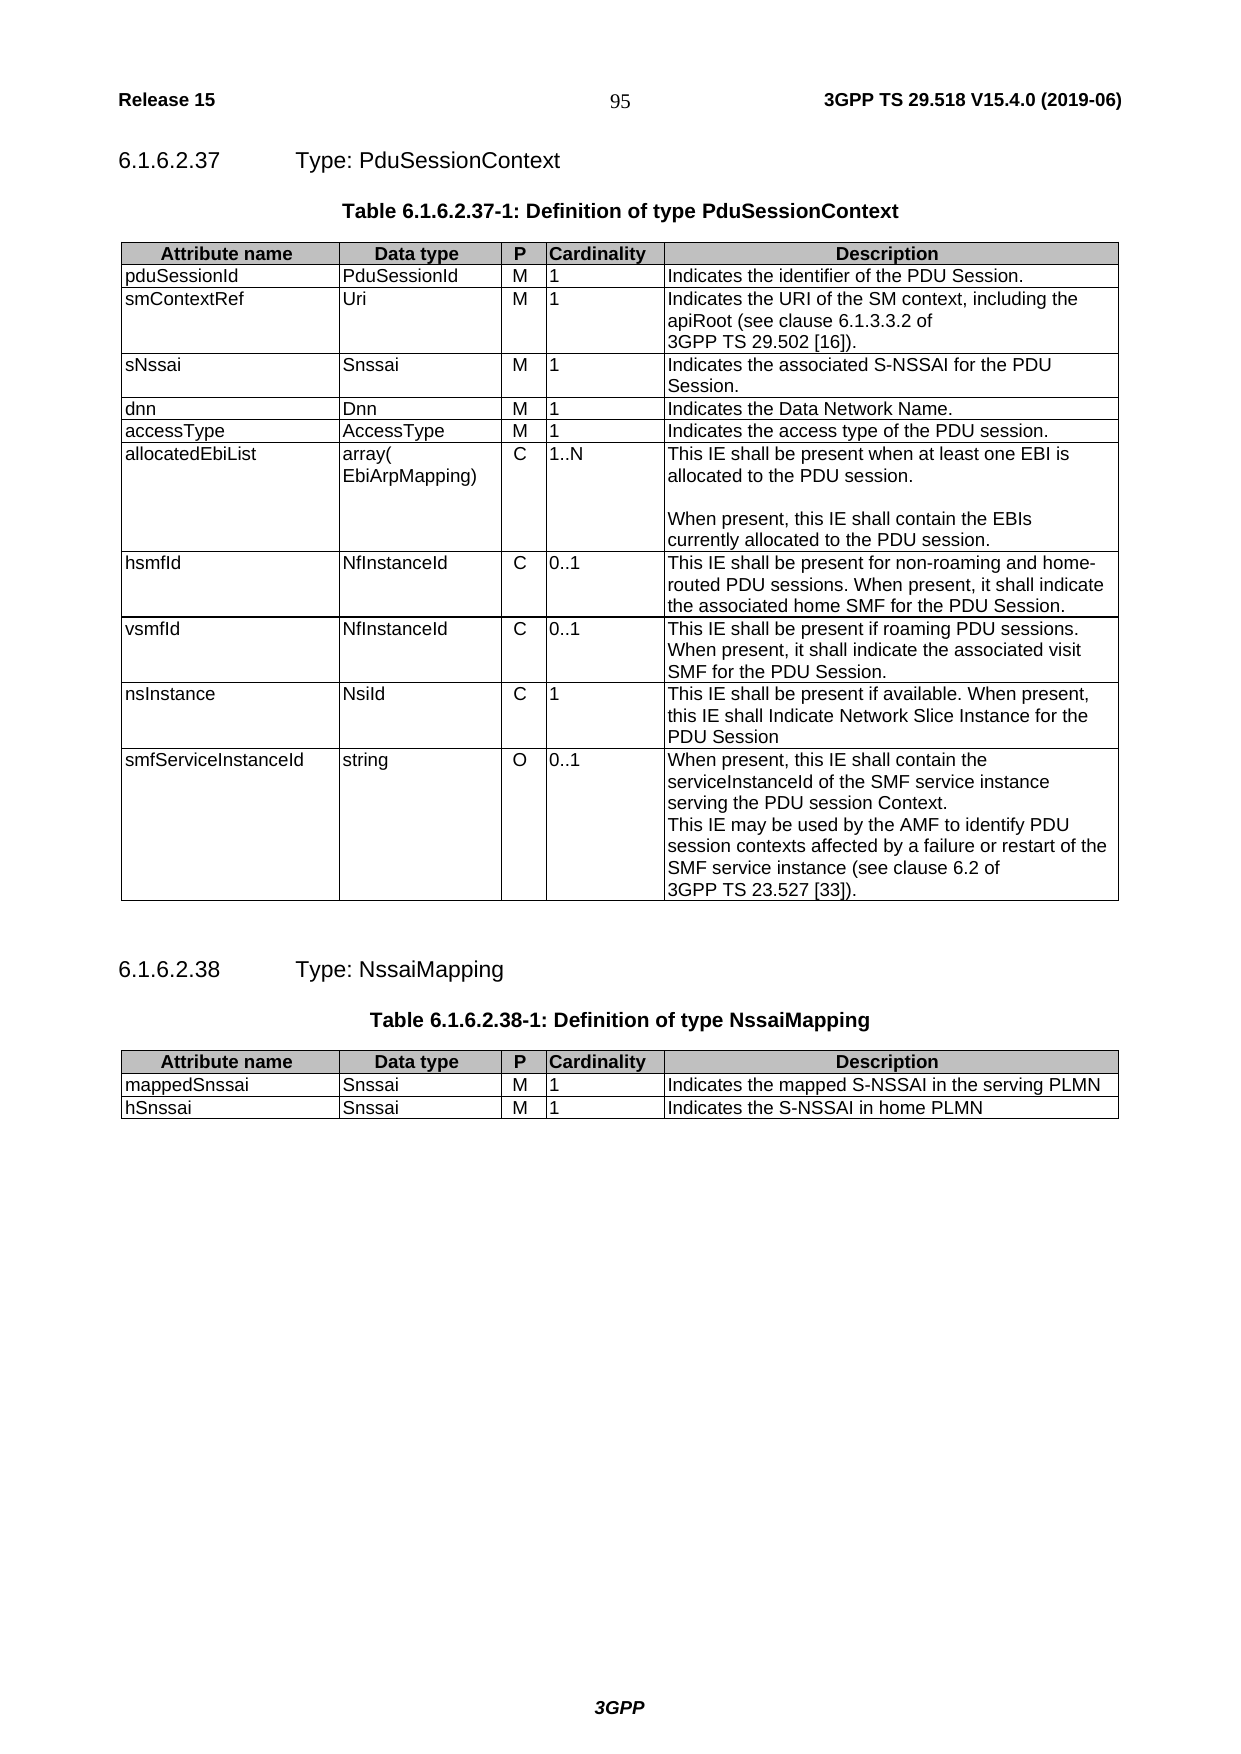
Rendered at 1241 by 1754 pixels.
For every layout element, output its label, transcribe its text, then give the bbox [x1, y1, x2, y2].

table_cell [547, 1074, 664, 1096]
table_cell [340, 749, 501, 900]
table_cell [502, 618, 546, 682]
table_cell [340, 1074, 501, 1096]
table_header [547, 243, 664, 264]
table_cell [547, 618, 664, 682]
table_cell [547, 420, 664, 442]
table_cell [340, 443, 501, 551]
subtitle 6.1.6.2.37 Type: PduSessionContext [118, 147, 1122, 174]
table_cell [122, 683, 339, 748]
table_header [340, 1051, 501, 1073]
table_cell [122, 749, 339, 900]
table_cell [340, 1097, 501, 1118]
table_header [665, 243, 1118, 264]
text Table 6.1.6.2.38-1: Definition of type NssaiMapping [118, 1008, 1122, 1032]
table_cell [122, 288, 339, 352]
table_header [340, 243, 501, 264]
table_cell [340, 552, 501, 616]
subtitle 6.1.6.2.38 Type: NssaiMapping [118, 956, 1122, 983]
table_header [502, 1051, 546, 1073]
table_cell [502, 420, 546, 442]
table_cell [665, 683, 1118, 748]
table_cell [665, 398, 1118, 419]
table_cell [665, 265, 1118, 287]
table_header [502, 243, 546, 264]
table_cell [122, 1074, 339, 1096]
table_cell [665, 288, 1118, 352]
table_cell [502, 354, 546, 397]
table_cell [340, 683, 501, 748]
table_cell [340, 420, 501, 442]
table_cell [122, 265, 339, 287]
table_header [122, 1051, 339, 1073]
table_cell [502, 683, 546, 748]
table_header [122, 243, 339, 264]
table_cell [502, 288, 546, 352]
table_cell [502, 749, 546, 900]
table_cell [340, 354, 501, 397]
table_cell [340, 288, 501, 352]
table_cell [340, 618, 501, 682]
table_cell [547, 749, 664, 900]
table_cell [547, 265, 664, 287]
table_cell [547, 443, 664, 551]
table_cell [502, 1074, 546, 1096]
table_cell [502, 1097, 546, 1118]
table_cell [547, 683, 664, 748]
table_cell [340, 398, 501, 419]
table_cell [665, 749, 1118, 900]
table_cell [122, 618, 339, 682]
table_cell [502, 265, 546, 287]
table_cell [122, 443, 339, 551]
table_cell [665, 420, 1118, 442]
text Table 6.1.6.2.37-1: Definition of type PduSessionContext [118, 199, 1122, 223]
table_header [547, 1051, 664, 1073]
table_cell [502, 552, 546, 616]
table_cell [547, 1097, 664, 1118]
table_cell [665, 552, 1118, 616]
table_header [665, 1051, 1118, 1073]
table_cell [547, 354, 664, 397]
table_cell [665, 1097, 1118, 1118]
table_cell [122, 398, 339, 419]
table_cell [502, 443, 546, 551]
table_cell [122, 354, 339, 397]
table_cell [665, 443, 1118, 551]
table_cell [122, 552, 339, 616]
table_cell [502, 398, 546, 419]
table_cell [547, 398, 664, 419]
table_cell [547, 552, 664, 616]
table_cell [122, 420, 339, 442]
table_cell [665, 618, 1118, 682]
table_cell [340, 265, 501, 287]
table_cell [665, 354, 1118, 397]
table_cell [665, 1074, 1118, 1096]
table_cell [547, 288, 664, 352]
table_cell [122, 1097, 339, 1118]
